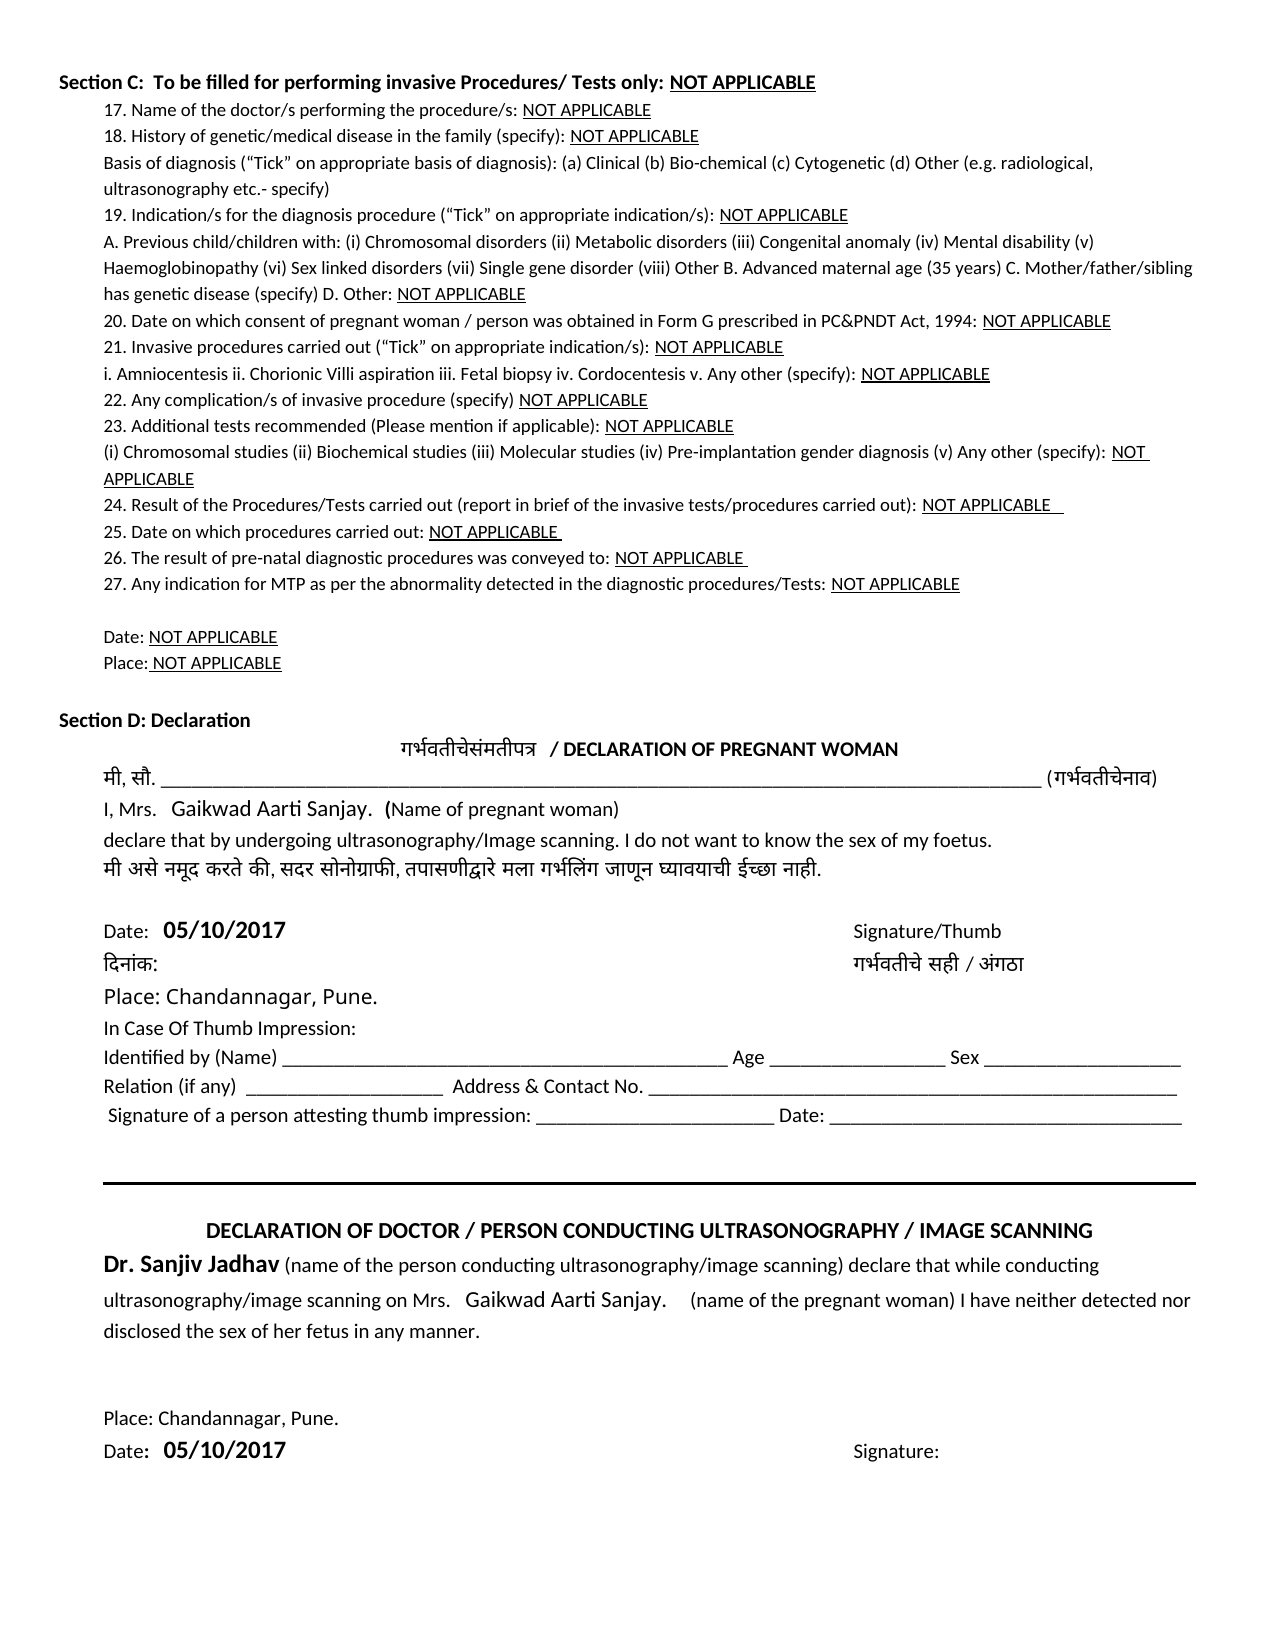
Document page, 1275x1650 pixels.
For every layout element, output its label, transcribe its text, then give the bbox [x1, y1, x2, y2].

text 17. Name of the doctor/s performing the procedure/s: NOT APPLICABLE [103, 98, 1196, 121]
text Relation (if any) ___________________ Address & Contact No. ___________________________________________________ [103, 1073, 1196, 1098]
text 22. Any complication/s of invasive procedure (specify) NOT APPLICABLE [103, 388, 1196, 411]
text 20. Date on which consent of pregnant woman / person was obtained in Form G prescribed in PC&PNDT Act, 1994: NOT APPLICABLE [103, 309, 1196, 332]
text 21. Invasive procedures carried out (“Tick” on appropriate indication/s): NOT APPLICABLE [103, 335, 1196, 358]
text In Case Of Thumb Impression: [103, 1015, 1196, 1040]
text Basis of diagnosis (“Tick” on appropriate basis of diagnosis): (a) Clinical (b) Bio-chemical (c) Cytogenetic (d) Other (e.g. radiological, ultrasonography etc.- specify) [103, 151, 1196, 200]
text Section C: To be filled for performing invasive Procedures/ Tests only: NOT APPLICABLE [0, 69, 1275, 94]
text Place: NOT APPLICABLE [103, 652, 1196, 674]
text (i) Chromosomal studies (ii) Biochemical studies (iii) Molecular studies (iv) Pre-implantation gender diagnosis (v) Any other (specify): NOT APPLICABLE [103, 441, 1196, 490]
text दिनांक: गर्भवतीचे सही / अंगठा [103, 949, 1196, 978]
text Dr. Sanjiv Jadhav (name of the person conducting ultrasonography/image scanning) declare that while conducting ultrasonography/image scanning on Mrs. (name of the pregnant woman) I have neither detected nor disclosed the sex of her fetus in any manner. [103, 1248, 1196, 1343]
text 18. History of genetic/medical disease in the family (specify): NOT APPLICABLE [103, 124, 1196, 147]
text A. Previous child/children with: (i) Chromosomal disorders (ii) Metabolic disorders (iii) Congenital anomaly (iv) Mental disability (v) Haemoglobinopathy (vi) Sex linked disorders (vii) Single gene disorder (viii) Other B. Advanced maternal age (35 years) C. Mother/father/sibling has genetic disease (specify) D. Other: NOT APPLICABLE [103, 230, 1196, 306]
text 23. Additional tests recommended (Please mention if applicable): NOT APPLICABLE [103, 414, 1196, 437]
text 27. Any indication for MTP as per the abnormality detected in the diagnostic procedures/Tests: NOT APPLICABLE [103, 572, 1196, 595]
text I, Mrs. (Name of pregnant woman) [103, 794, 1196, 823]
text Date: Signature/Thumb [103, 914, 1196, 945]
text declare that by undergoing ultrasonography/Image scanning. I do not want to know the sex of my foetus. [103, 827, 1196, 852]
text Signature of a person attesting thumb impression: _______________________ Date: __________________________________ [103, 1102, 1196, 1182]
text i. Amniocentesis ii. Chorionic Villi aspiration iii. Fetal biopsy iv. Cordocentesis v. Any other (specify): NOT APPLICABLE [103, 362, 1196, 384]
text मी, सौ. _____________________________________________________________________________________ (गर्भवतीचेनाव) [103, 765, 1196, 791]
text Place: Chandannagar, Pune. [103, 982, 1196, 1011]
text गर्भवतीचेसंमतीपत्र / DECLARATION OF PREGNANT WOMAN [103, 736, 1196, 762]
text मी असे नमूद करते की, सदर सोनोग्राफी, तपासणीद्वारे मला गर्भलिंग जाणून घ्यावयाची ईच्छा नाही. [103, 856, 1196, 882]
text DECLARATION OF DOCTOR / PERSON CONDUCTING ULTRASONOGRAPHY / IMAGE SCANNING [103, 1216, 1196, 1244]
text Date: NOT APPLICABLE [103, 625, 1196, 648]
text Section D: Declaration [59, 707, 1196, 732]
text Identified by (Name) ___________________________________________ Age _________________ Sex ___________________ [103, 1044, 1196, 1069]
text 25. Date on which procedures carried out: NOT APPLICABLE [103, 520, 1196, 543]
text 19. Indication/s for the diagnosis procedure (“Tick” on appropriate indication/s): NOT APPLICABLE [103, 203, 1196, 226]
text Place: Chandannagar, Pune. [103, 1405, 1196, 1430]
text 26. The result of pre-natal diagnostic procedures was conveyed to: NOT APPLICABLE [103, 546, 1196, 569]
text 24. Result of the Procedures/Tests carried out (report in brief of the invasive tests/procedures carried out): NOT APPLICABLE [103, 493, 1196, 516]
text Date: Signature: [103, 1434, 1196, 1464]
